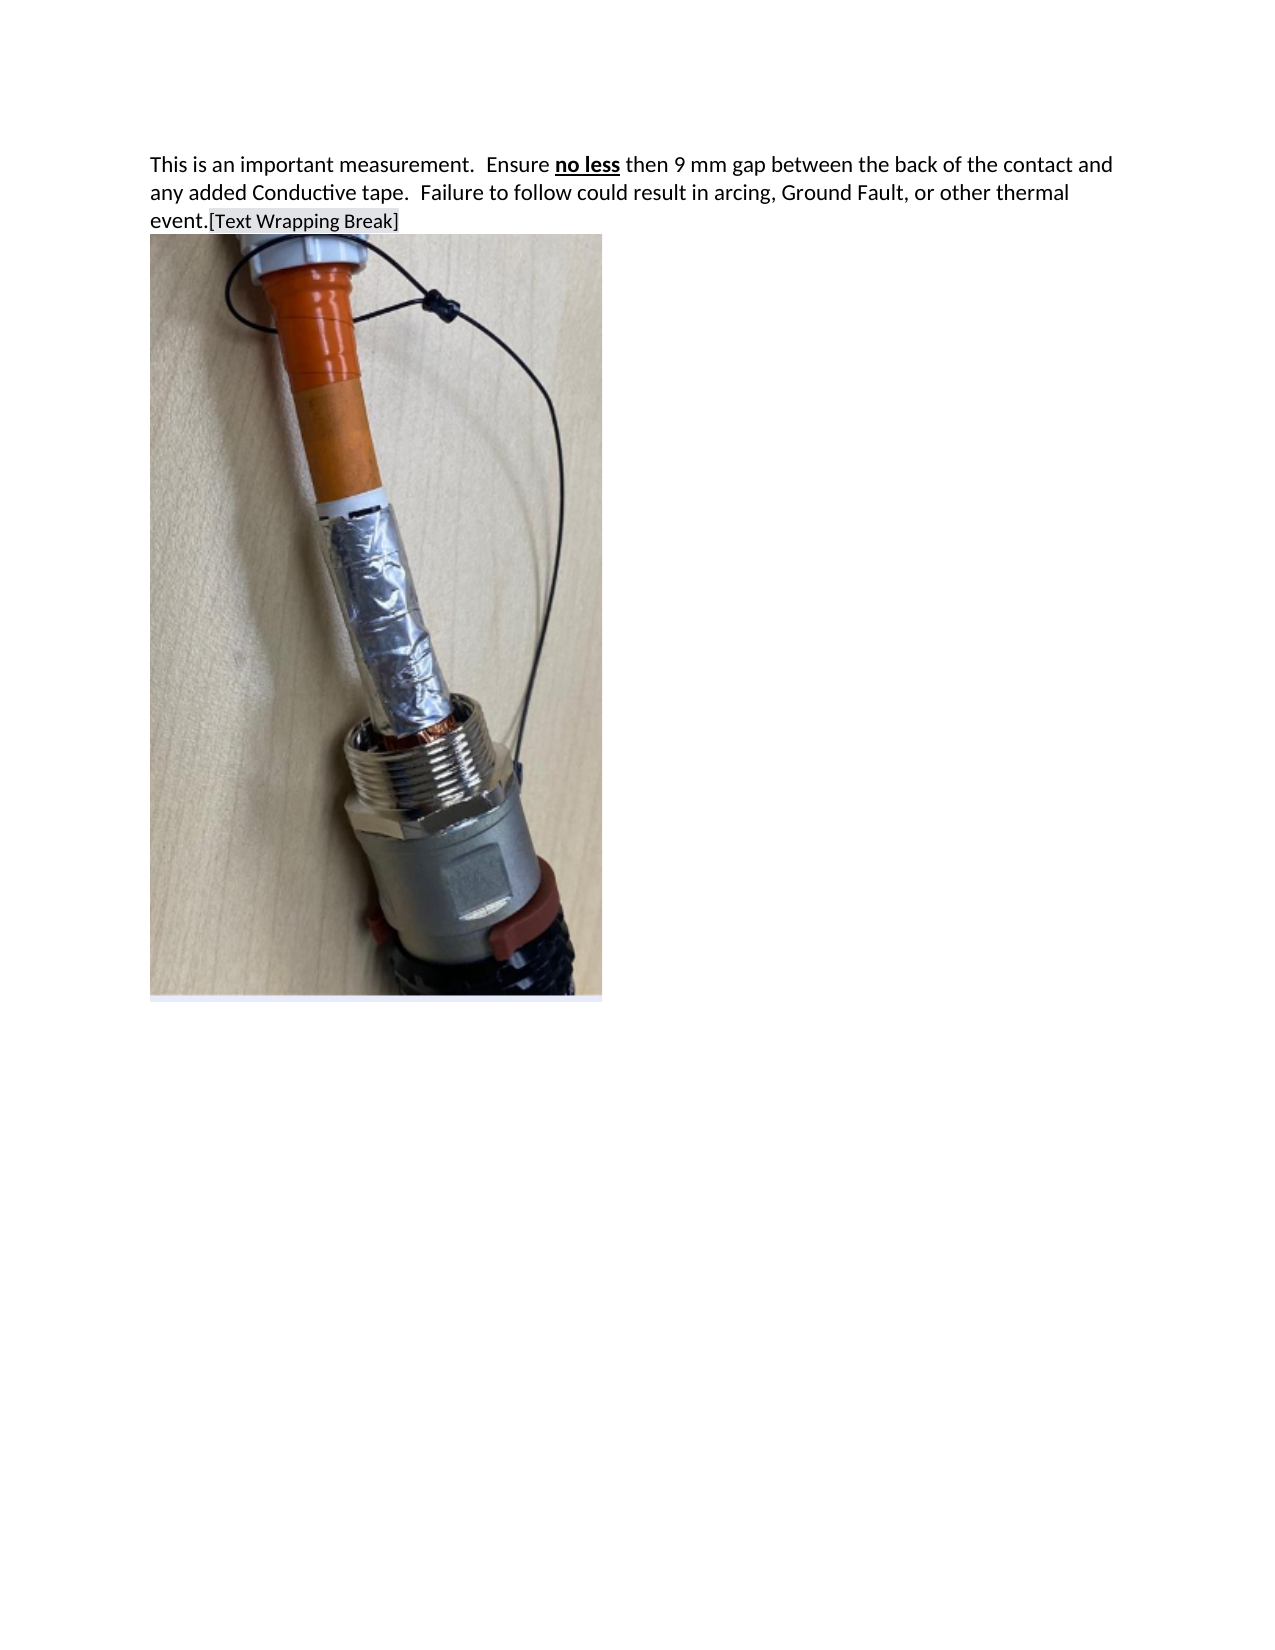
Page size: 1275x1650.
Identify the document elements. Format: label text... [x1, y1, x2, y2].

text This is an important measurement. Ensure no less then 9 mm gap between the back of the contact and any added Conductive tape. Failure to follow could result in arcing, Ground Fault, or other thermal event.[Text Wrapping Break] [150, 150, 1125, 234]
picture [150, 234, 603, 1002]
